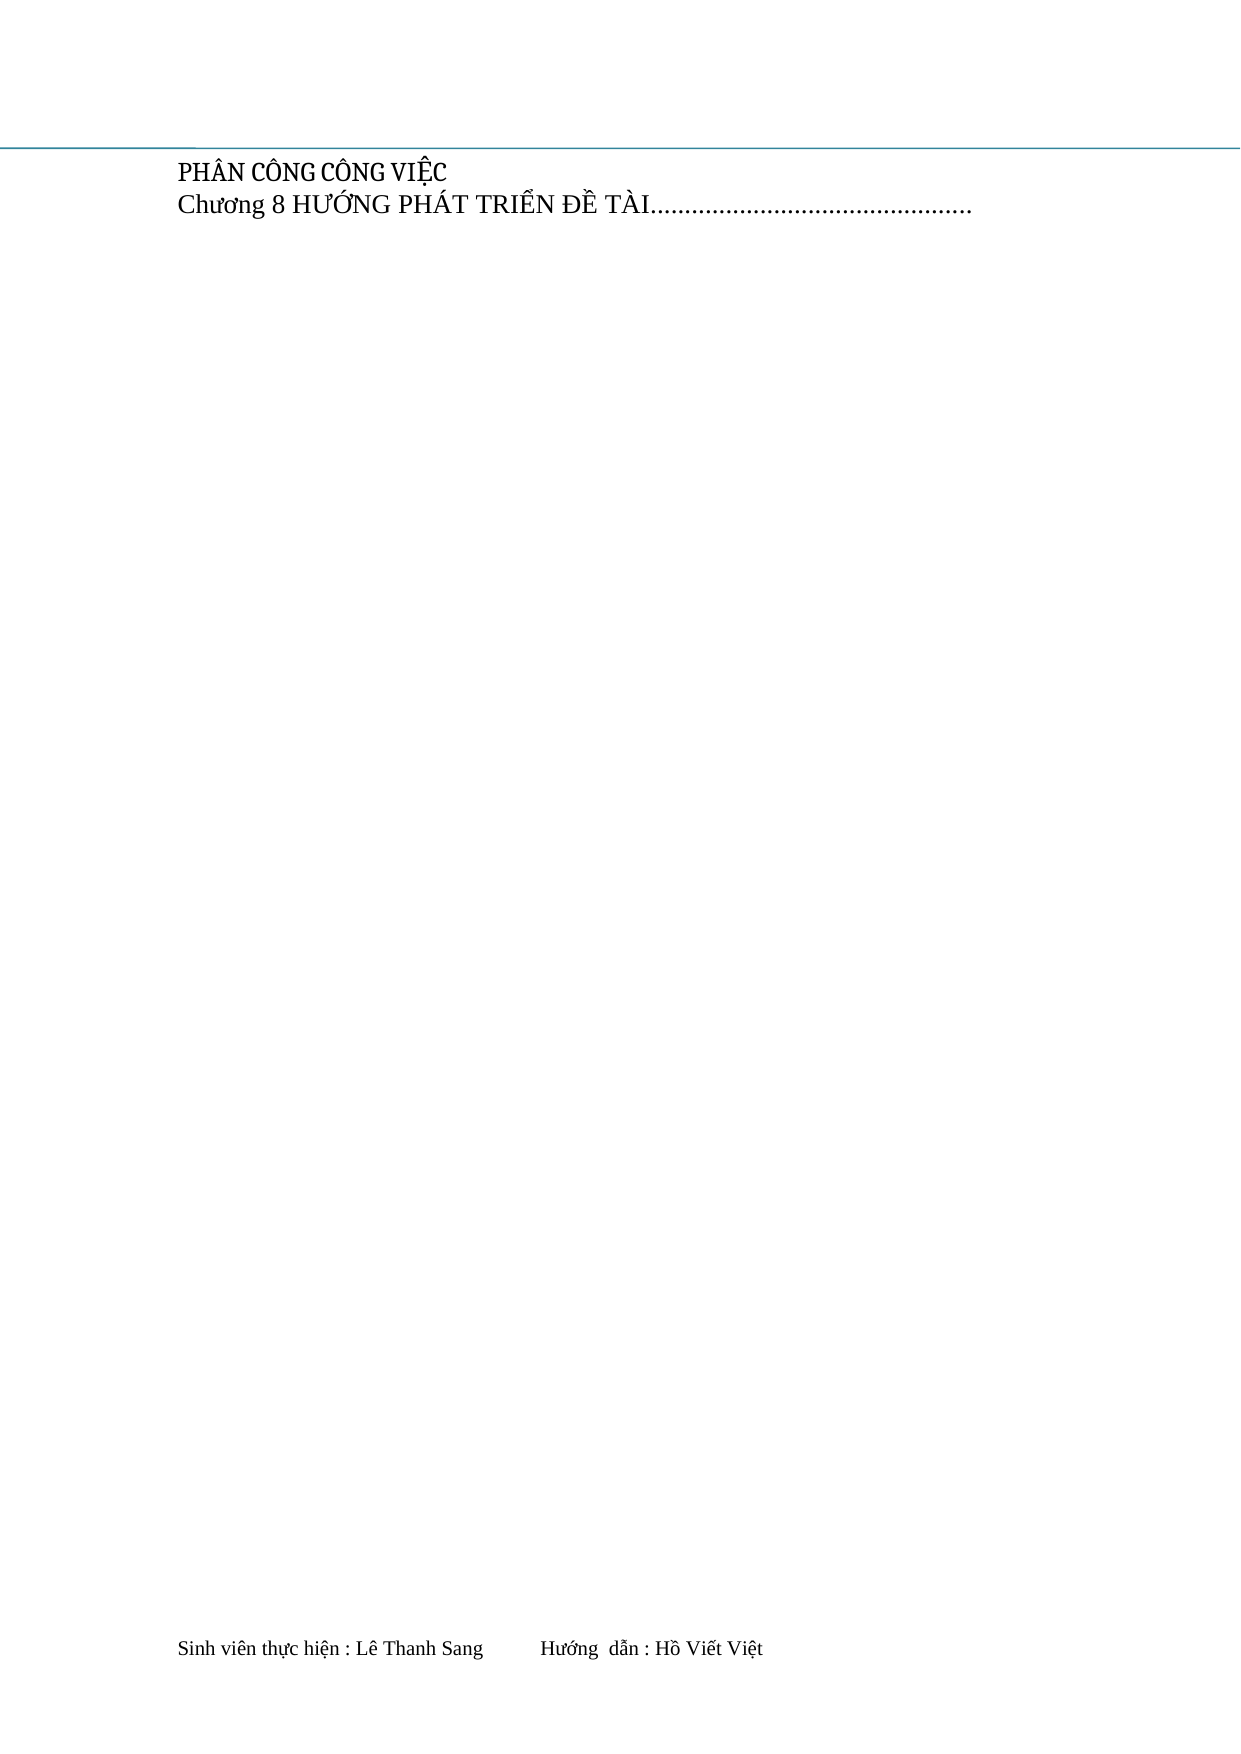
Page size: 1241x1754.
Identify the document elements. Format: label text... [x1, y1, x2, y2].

text Chương 8 HƯỚNG PHÁT TRIỂN ĐỀ TÀI [177, 188, 1122, 219]
